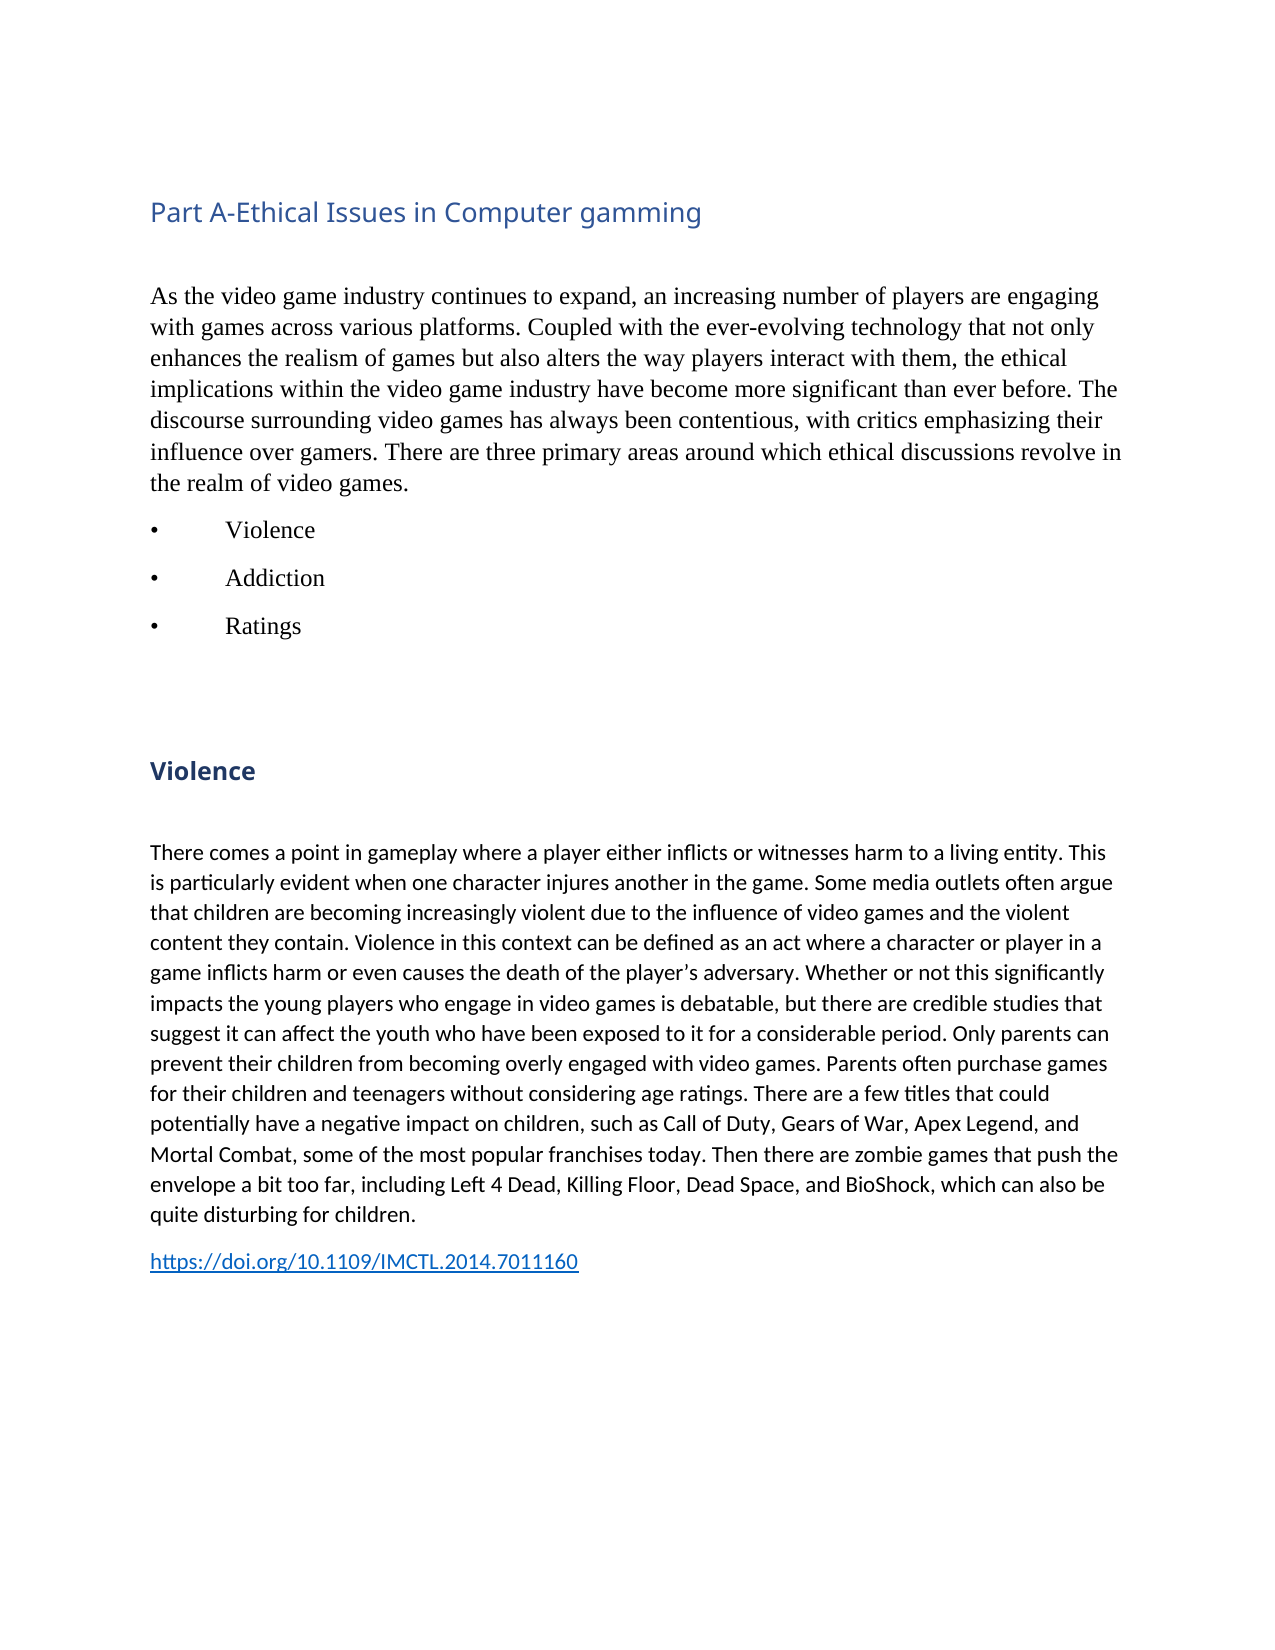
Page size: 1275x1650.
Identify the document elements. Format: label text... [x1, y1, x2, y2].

text As the video game industry continues to expand, an increasing number of players are engaging with games across various platforms. Coupled with the ever-evolving technology that not only enhances the realism of games but also alters the way players interact with them, the ethical implications within the video game industry have become more significant than ever before. The discourse surrounding video games has always been contentious, with critics emphasizing their influence over gamers. There are three primary areas around which ethical discussions revolve in the realm of video games. [150, 281, 1125, 496]
text • Ratings [150, 611, 1125, 639]
subtitle Violence [150, 754, 1125, 788]
text • Violence [150, 515, 1125, 544]
subtitle Part A-Ethical Issues in Computer gamming [150, 194, 1125, 231]
text There comes a point in gameplay where a player either inflicts or witnesses harm to a living entity. This is particularly evident when one character injures another in the game. Some media outlets often argue that children are becoming increasingly violent due to the influence of video games and the violent content they contain. Violence in this context can be defined as an act where a character or player in a game inflicts harm or even causes the death of the player’s adversary. Whether or not this significantly impacts the young players who engage in video games is debatable, but there are credible studies that suggest it can affect the youth who have been exposed to it for a considerable period. Only parents can prevent their children from becoming overly engaged with video games. Parents often purchase games for their children and teenagers without considering age ratings. There are a few titles that could potentially have a negative impact on children, such as Call of Duty, Gears of War, Apex Legend, and Mortal Combat, some of the most popular franchises today. Then there are zombie games that push the envelope a bit too far, including Left 4 Dead, Killing Floor, Dead Space, and BioShock, which can also be quite disturbing for children. [150, 838, 1125, 1228]
text https://doi.org/10.1109/IMCTL.2014.7011160 [150, 1247, 1125, 1275]
text • Addiction [150, 563, 1125, 592]
